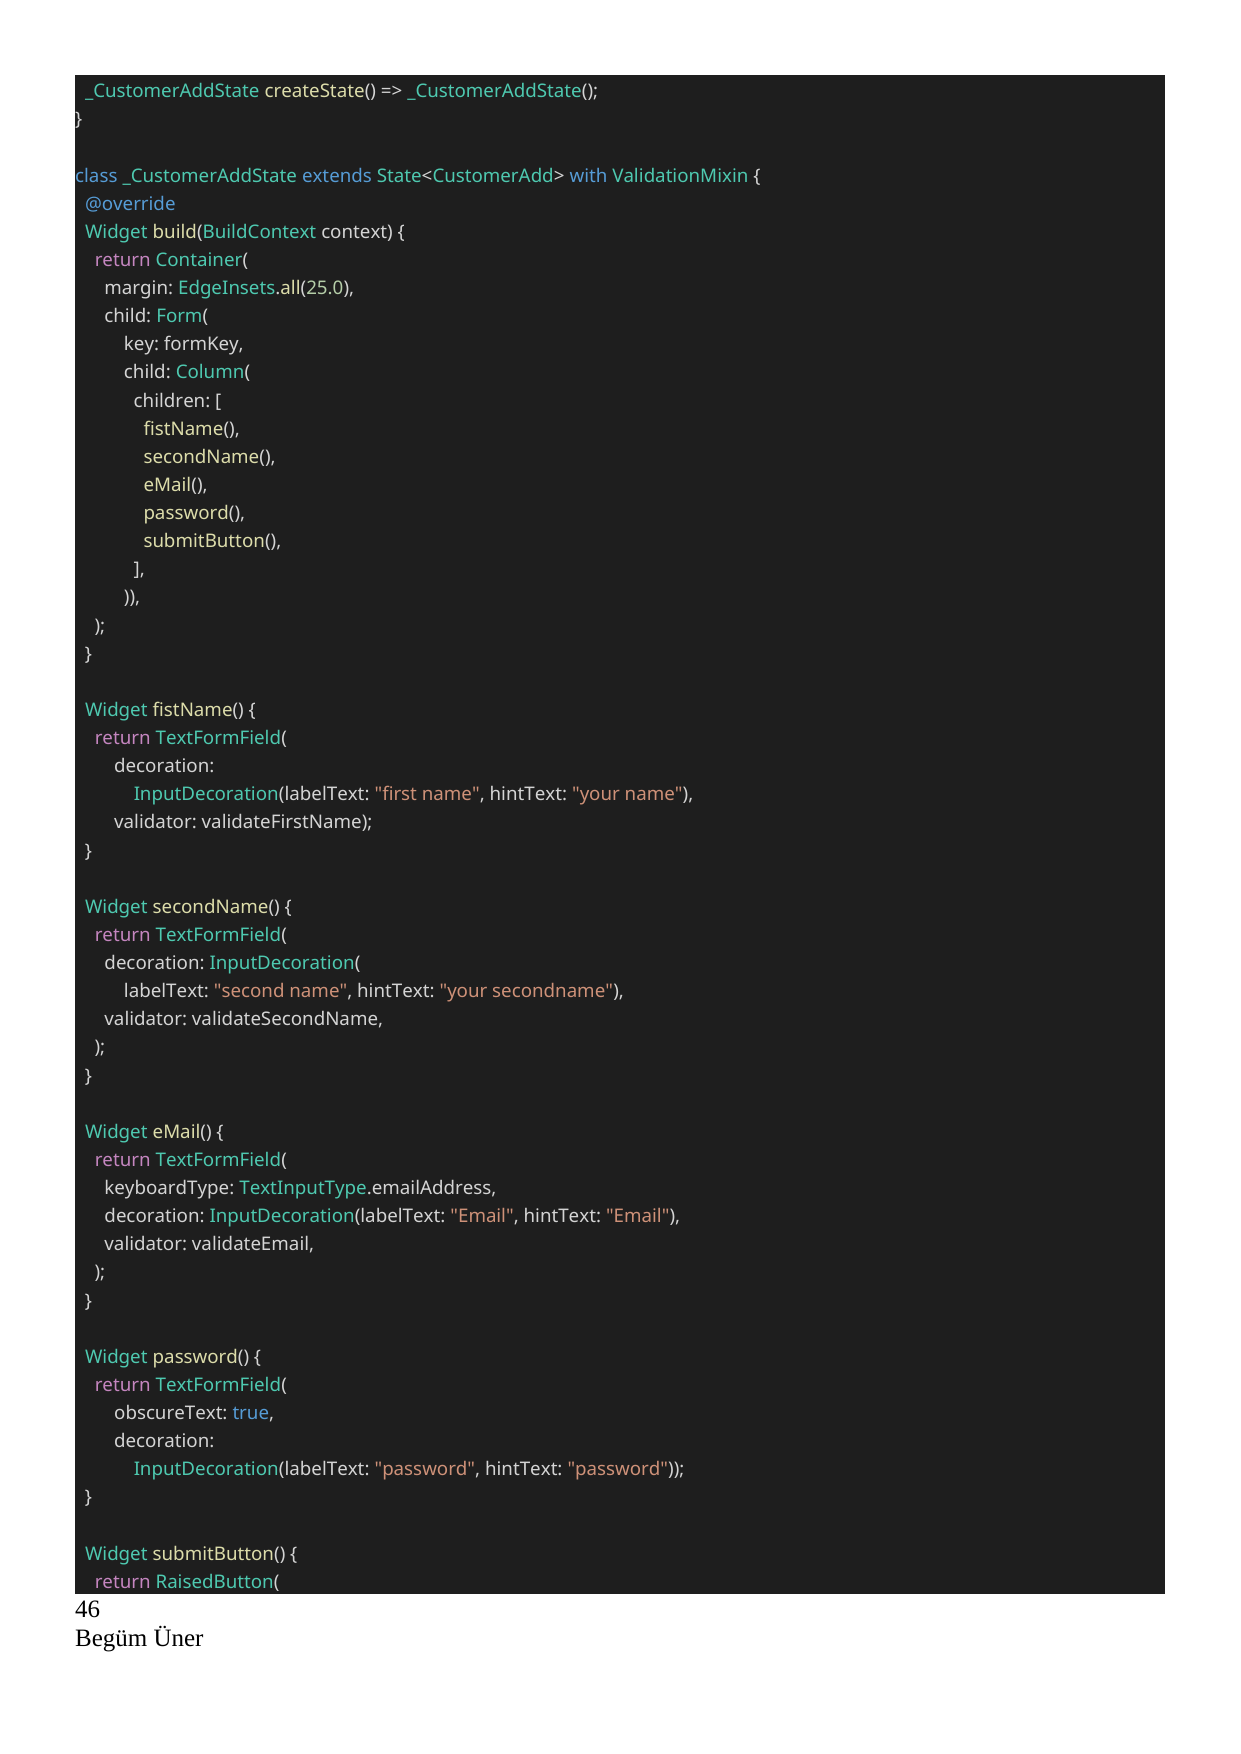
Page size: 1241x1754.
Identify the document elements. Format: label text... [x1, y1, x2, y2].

text Widget submitButton() { [75, 1537, 1165, 1566]
text return Container( [75, 244, 1165, 272]
text } [75, 834, 1165, 862]
text decoration: [75, 1425, 1165, 1453]
text child: Column( [75, 356, 1165, 384]
text validator: validateFirstName); [75, 806, 1165, 834]
text Widget password() { [75, 1341, 1165, 1369]
text ); [75, 1031, 1165, 1059]
text labelText: "second name", hintText: "your secondname"), [75, 975, 1165, 1003]
text decoration: [75, 750, 1165, 778]
text InputDecoration(labelText: "first name", hintText: "your name"), [75, 778, 1165, 806]
text decoration: InputDecoration(labelText: "Email", hintText: "Email"), [75, 1200, 1165, 1228]
text return TextFormField( [75, 722, 1165, 750]
text } [75, 1284, 1165, 1312]
text child: Form( [75, 300, 1165, 328]
text ); [75, 609, 1165, 637]
text )), [75, 581, 1165, 609]
text _CustomerAddState createState() => _CustomerAddState(); [75, 75, 1165, 103]
text return TextFormField( [75, 1369, 1165, 1397]
text keyboardType: TextInputType.emailAddress, [75, 1172, 1165, 1200]
text password(), [75, 497, 1165, 525]
text ], [75, 553, 1165, 581]
text return TextFormField( [75, 919, 1165, 947]
text } [75, 103, 1165, 131]
text @override [75, 187, 1165, 216]
text Widget build(BuildContext context) { [75, 216, 1165, 244]
text Widget secondName() { [75, 891, 1165, 919]
text decoration: InputDecoration( [75, 947, 1165, 975]
text eMail(), [75, 469, 1165, 497]
text Widget fistName() { [75, 694, 1165, 722]
text Widget eMail() { [75, 1116, 1165, 1144]
text obscureText: true, [75, 1397, 1165, 1425]
text return TextFormField( [75, 1144, 1165, 1172]
text submitButton(), [75, 525, 1165, 553]
text fistName(), [75, 412, 1165, 441]
text class _CustomerAddState extends State<CustomerAdd> with ValidationMixin { [75, 159, 1165, 187]
text validator: validateSecondName, [75, 1003, 1165, 1031]
text secondName(), [75, 441, 1165, 469]
text ); [75, 1256, 1165, 1284]
text return RaisedButton( [75, 1566, 1165, 1594]
text } [75, 637, 1165, 666]
text } [75, 1059, 1165, 1087]
text key: formKey, [75, 328, 1165, 356]
text validator: validateEmail, [75, 1228, 1165, 1256]
text children: [ [75, 384, 1165, 412]
text margin: EdgeInsets.all(25.0), [75, 272, 1165, 300]
text } [75, 1481, 1165, 1509]
text InputDecoration(labelText: "password", hintText: "password")); [75, 1453, 1165, 1481]
